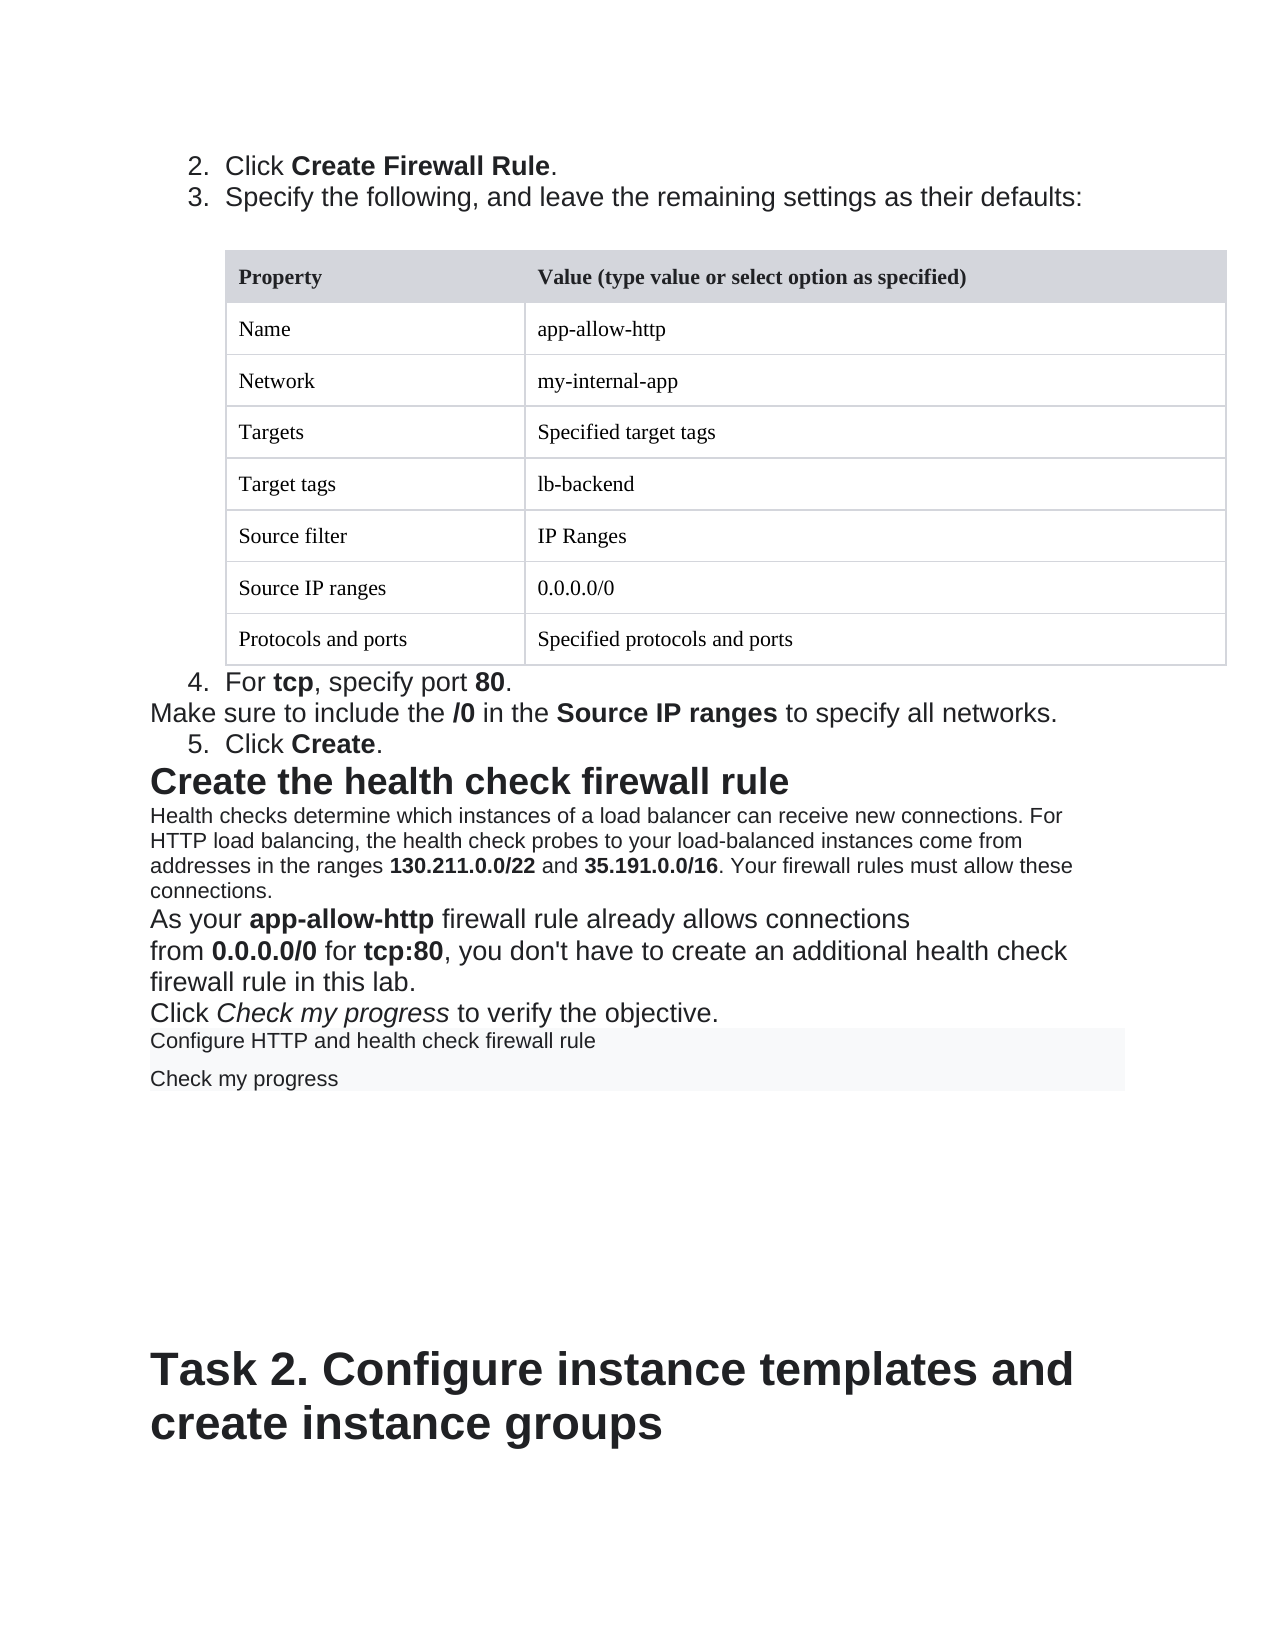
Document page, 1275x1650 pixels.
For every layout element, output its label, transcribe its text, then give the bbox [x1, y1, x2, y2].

text Task 2. Configure instance templates and create instance groups [150, 1341, 1125, 1449]
table_cell Protocols and ports [227, 614, 524, 664]
text Click Check my progress to verify the objective. [150, 997, 1125, 1028]
table_header Value (type value or select option as specified) [526, 252, 1225, 302]
table_header Property [227, 252, 524, 302]
table_cell app-allow-http [526, 303, 1225, 353]
text Health checks determine which instances of a load balancer can receive new connections. For HTTP load balancing, the health check probes to your load-balanced instances come from addresses in the ranges 130.211.0.0/22 and 35.191.0.0/16. Your firewall rules must allow these connections. [150, 803, 1125, 903]
table_cell Network [227, 355, 524, 405]
text Configure HTTP and health check firewall rule [150, 1028, 1125, 1054]
table_cell Target tags [227, 459, 524, 509]
text Create the health check firewall rule [150, 759, 1125, 803]
text Check my progress [150, 1066, 1125, 1091]
table_cell Source filter [227, 511, 524, 561]
table_cell Name [227, 303, 524, 353]
table_cell Source IP ranges [227, 562, 524, 612]
table_cell my-internal-app [526, 355, 1225, 405]
table_cell Specified target tags [526, 407, 1225, 457]
table_cell Targets [227, 407, 524, 457]
text As your app-allow-http firewall rule already allows connections from 0.0.0.0/0 for tcp:80, you don't have to create an additional health check firewall rule in this lab. [150, 903, 1125, 997]
list Click Create Firewall Rule. [187, 150, 1125, 181]
table_cell lb-backend [526, 459, 1225, 509]
table_cell IP Ranges [526, 511, 1225, 561]
table_cell 0.0.0.0/0 [526, 562, 1225, 612]
text Make sure to include the /0 in the Source IP ranges to specify all networks. [150, 697, 1125, 728]
list Click Create. [187, 728, 1125, 759]
list For tcp, specify port 80. [187, 666, 1125, 697]
list Specify the following, and leave the remaining settings as their defaults: [187, 181, 1125, 212]
table_cell Specified protocols and ports [526, 614, 1225, 664]
